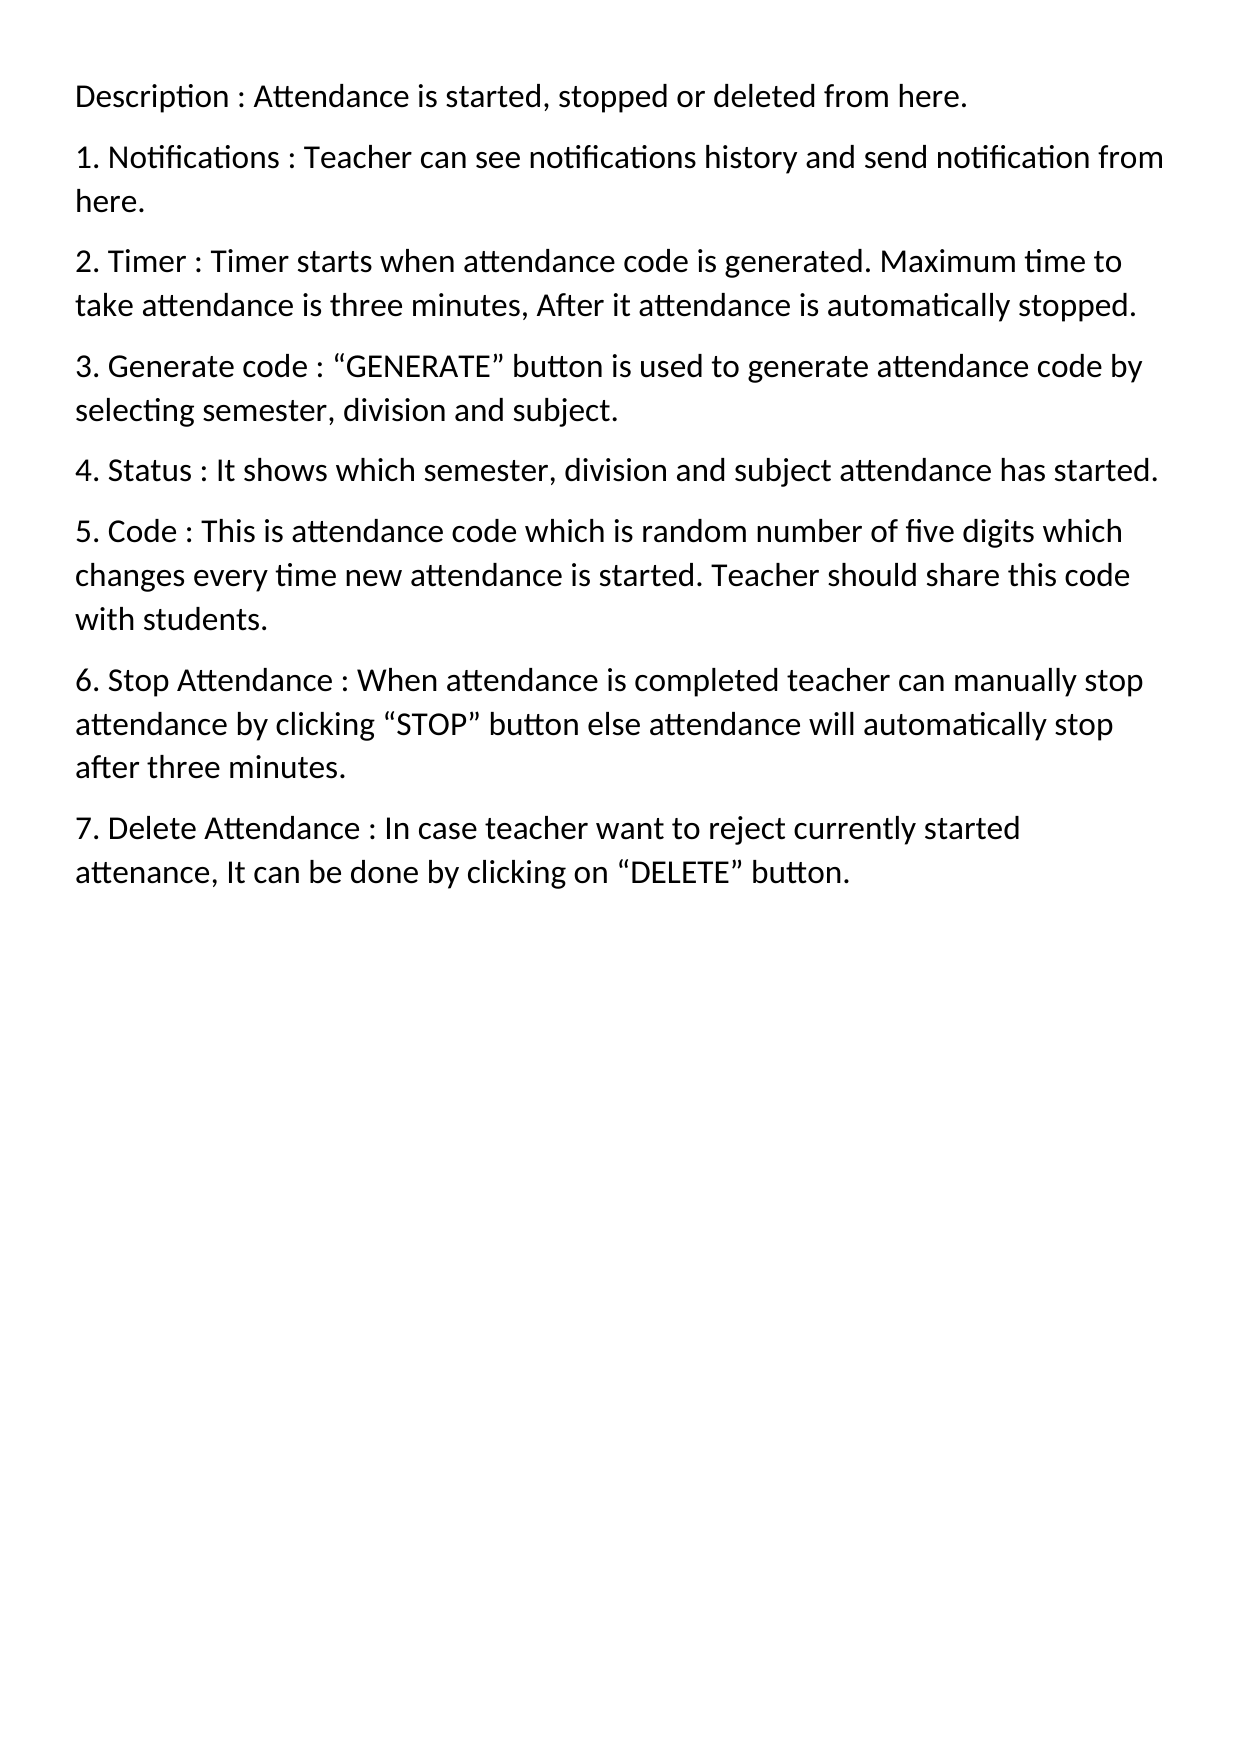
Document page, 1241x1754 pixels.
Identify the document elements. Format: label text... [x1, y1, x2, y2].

text Description : Attendance is started, stopped or deleted from here. [75, 75, 1165, 116]
text 5. Code : This is attendance code which is random number of five digits which changes every time new attendance is started. Teacher should share this code with students. [75, 510, 1165, 639]
text 2. Timer : Timer starts when attendance code is generated. Maximum time to take attendance is three minutes, After it attendance is automatically stopped. [75, 240, 1165, 325]
text 4. Status : It shows which semester, division and subject attendance has started. [75, 449, 1165, 490]
text 1. Notifications : Teacher can see notifications history and send notification from here. [75, 136, 1165, 220]
text 3. Generate code : “GENERATE” button is used to generate attendance code by selecting semester, division and subject. [75, 345, 1165, 429]
text 7. Delete Attendance : In case teacher want to reject currently started attenance, It can be done by clicking on “DELETE” button. [75, 807, 1165, 892]
text 6. Stop Attendance : When attendance is completed teacher can manually stop attendance by clicking “STOP” button else attendance will automatically stop after three minutes. [75, 658, 1165, 787]
